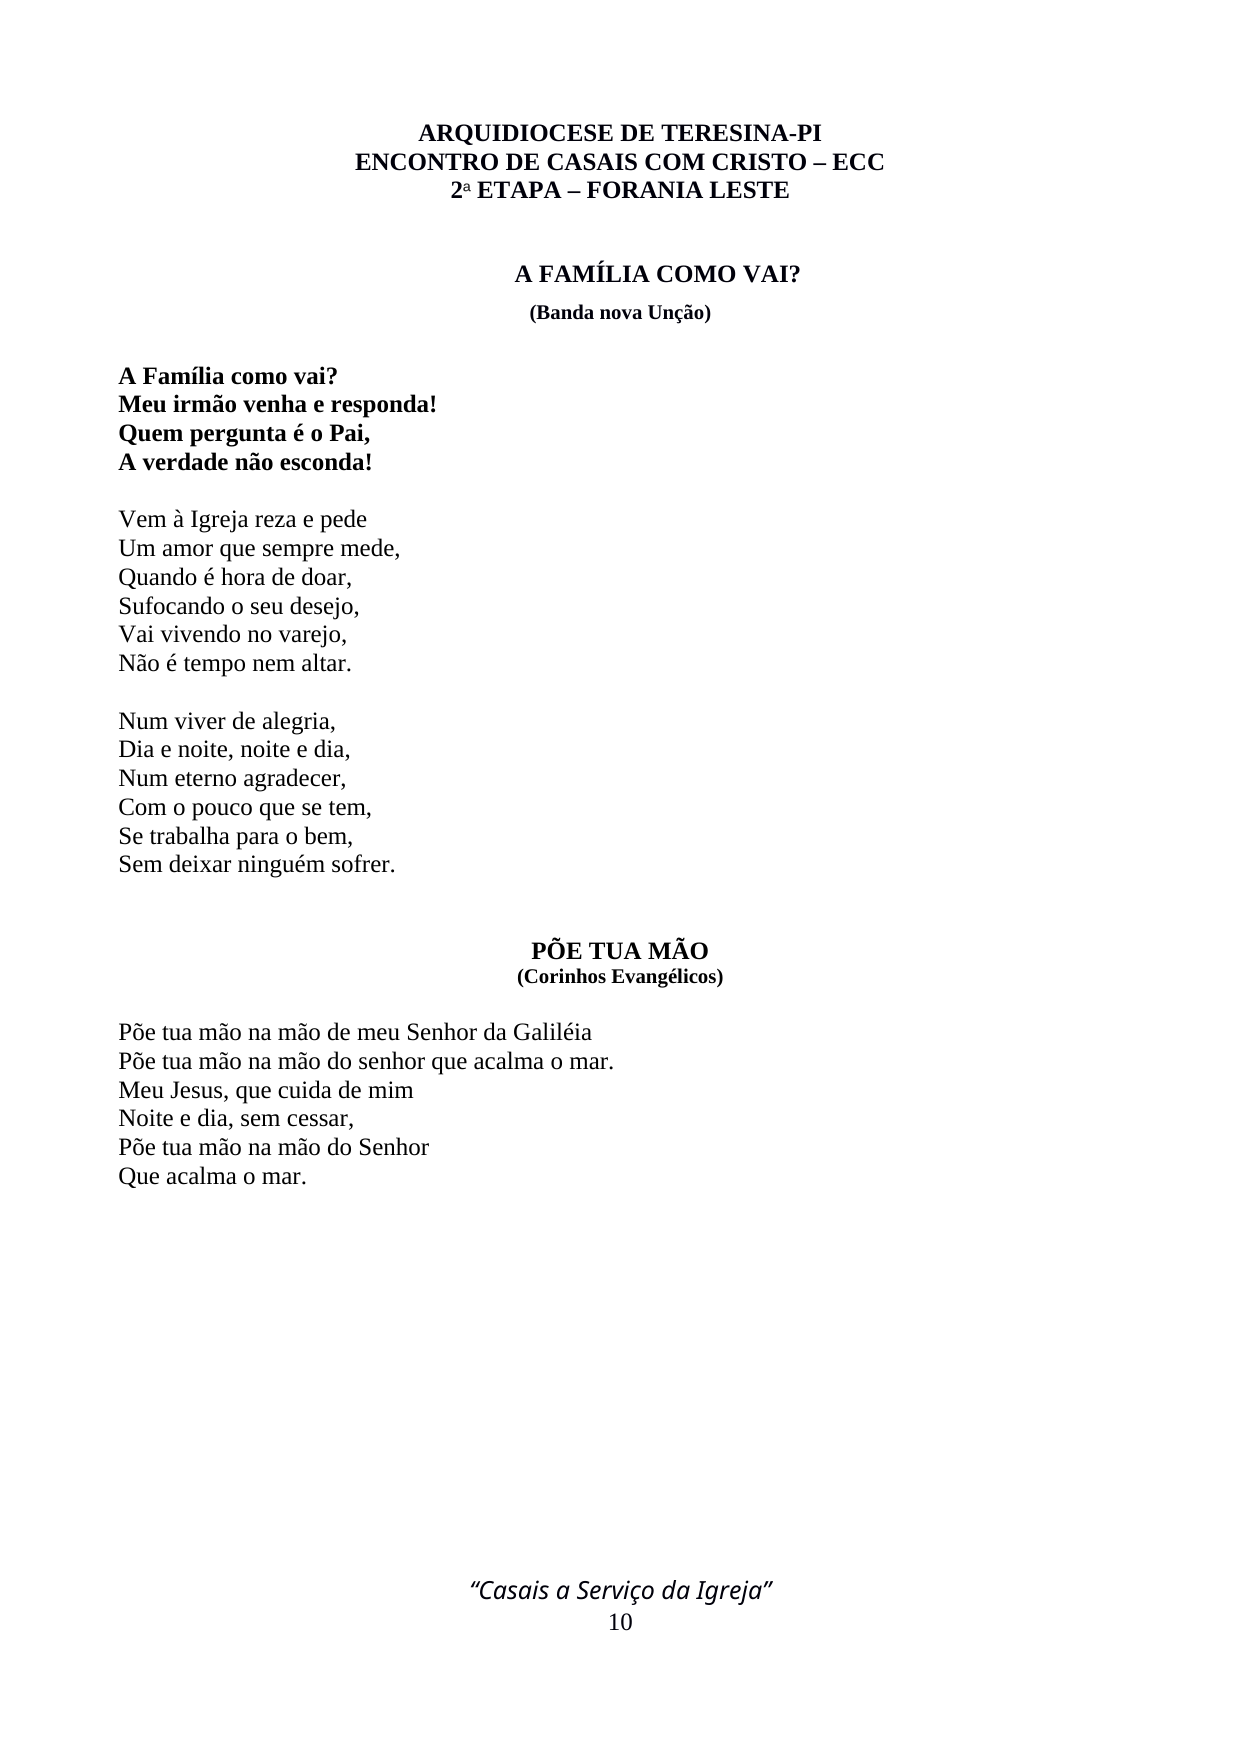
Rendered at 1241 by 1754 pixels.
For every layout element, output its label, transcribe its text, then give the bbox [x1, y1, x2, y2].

text Se trabalha para o bem, [118, 821, 1122, 849]
text PÕE TUA MÃO [118, 936, 1122, 964]
subtitle A FAMÍLIA COMO VAI? [118, 259, 1122, 288]
text Vai vivendo no varejo, [118, 619, 1122, 648]
text Quando é hora de doar, [118, 562, 1122, 591]
text Meu Jesus, que cuida de mim [118, 1075, 1122, 1103]
text Quem pergunta é o Pai, [118, 418, 1122, 447]
text Põe tua mão na mão de meu Senhor da Galiléia [118, 1017, 1122, 1046]
text Um amor que sempre mede, [118, 533, 1122, 562]
text Põe tua mão na mão do Senhor [118, 1132, 1122, 1161]
text Com o pouco que se tem, [118, 792, 1122, 821]
text Meu irmão venha e responda! [118, 389, 1122, 418]
text (Corinhos Evangélicos) [118, 964, 1122, 988]
text Não é tempo nem altar. [118, 648, 1122, 677]
text (Banda nova Unção) [118, 300, 1122, 324]
text A verdade não esconda! [118, 447, 1122, 476]
text Num viver de alegria, [118, 706, 1122, 734]
text A Família como vai? [118, 361, 1122, 389]
text Vem à Igreja reza e pede [118, 504, 1122, 533]
text Dia e noite, noite e dia, [118, 734, 1122, 763]
text Noite e dia, sem cessar, [118, 1103, 1122, 1132]
text Que acalma o mar. [118, 1161, 1122, 1190]
text Sem deixar ninguém sofrer. [118, 849, 1122, 878]
text Põe tua mão na mão do senhor que acalma o mar. [118, 1046, 1122, 1075]
text Sufocando o seu desejo, [118, 591, 1122, 619]
text Num eterno agradecer, [118, 763, 1122, 792]
